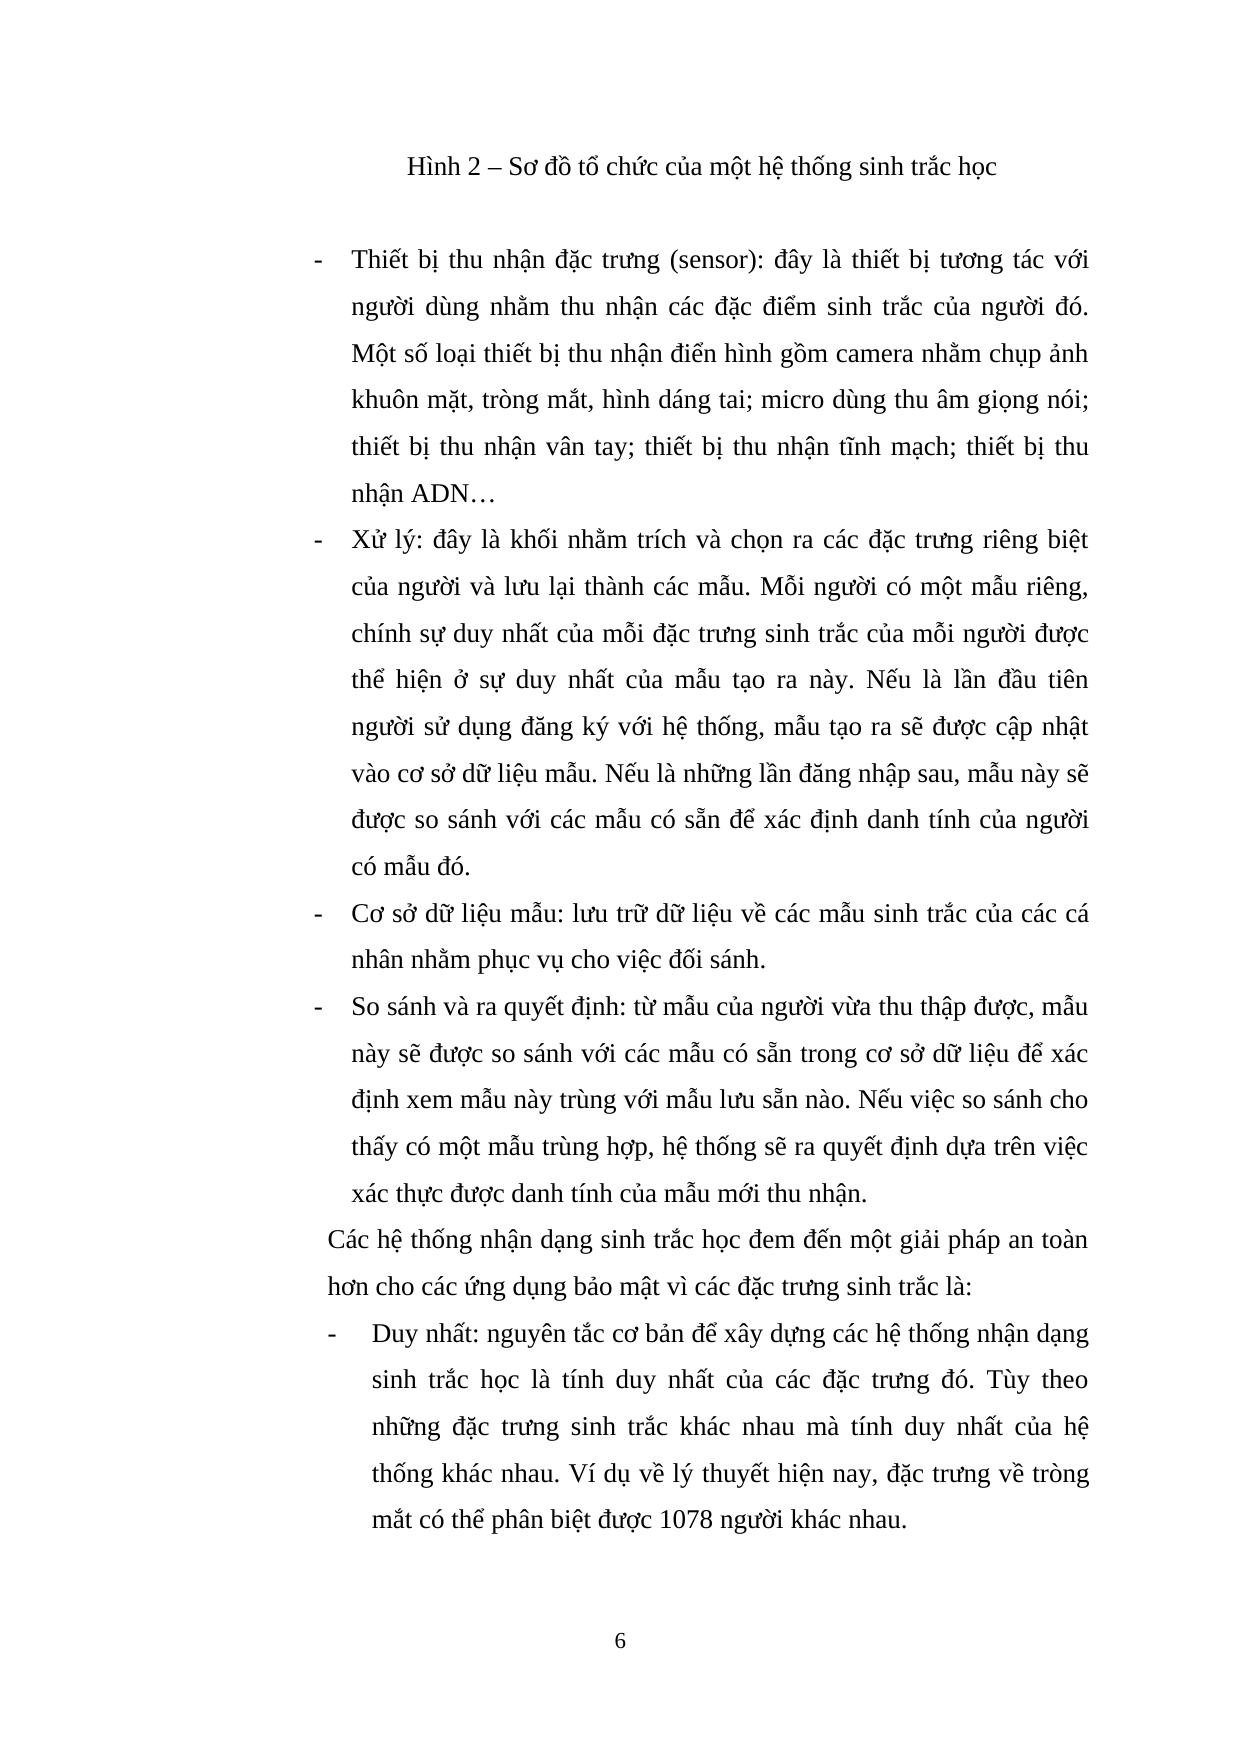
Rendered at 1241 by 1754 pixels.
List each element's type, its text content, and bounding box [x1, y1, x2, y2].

list Cơ sở dữ liệu mẫu: lưu trữ dữ liệu về các mẫu sinh trắc của các cá nhân nhằm phục vụ cho việc đối sánh. [314, 897, 1090, 974]
list Xử lý: đây là khối nhằm trích và chọn ra các đặc trưng riêng biệt của người và lưu lại thành các mẫu. Mỗi người có một mẫu riêng, chính sự duy nhất của mỗi đặc trưng sinh trắc của mỗi người được thể hiện ở sự duy nhất của mẫu tạo ra này. Nếu là lần đầu tiên người sử dụng đăng ký với hệ thống, mẫu tạo ra sẽ được cập nhật vào cơ sở dữ liệu mẫu. Nếu là những lần đăng nhập sau, mẫu này sẽ được so sánh với các mẫu có sẵn để xác định danh tính của người có mẫu đó. [314, 523, 1090, 881]
list So sánh và ra quyết định: từ mẫu của người vừa thu thập được, mẫu này sẽ được so sánh với các mẫu có sẵn trong cơ sở dữ liệu để xác định xem mẫu này trùng với mẫu lưu sẵn nào. Nếu việc so sánh cho thấy có một mẫu trùng hợp, hệ thống sẽ ra quyết định dựa trên việc xác thực được danh tính của mẫu mới thu nhận. [314, 990, 1090, 1208]
list Các hệ thống nhận dạng sinh trắc học đem đến một giải pháp an toàn hơn cho các ứng dụng bảo mật vì các đặc trưng sinh trắc là: [327, 1223, 1090, 1301]
list Thiết bị thu nhận đặc trưng (sensor): đây là thiết bị tương tác với người dùng nhằm thu nhận các đặc điểm sinh trắc của người đó. Một số loại thiết bị thu nhận điển hình gồm camera nhằm chụp ảnh khuôn mặt, tròng mắt, hình dáng tai; micro dùng thu âm giọng nói; thiết bị thu nhận vân tay; thiết bị thu nhận tĩnh mạch; thiết bị thu nhận ADN… [314, 243, 1090, 508]
list Duy nhất: nguyên tắc cơ bản để xây dựng các hệ thống nhận dạng sinh trắc học là tính duy nhất của các đặc trưng đó. Tùy theo những đặc trưng sinh trắc khác nhau mà tính duy nhất của hệ thống khác nhau. Ví dụ về lý thuyết hiện nay, đặc trưng về tròng mắt có thể phân biệt được 1078 người khác nhau. [327, 1317, 1090, 1534]
list Hình 2 – Sơ đồ tổ chức của một hệ thống sinh trắc học [314, 150, 1090, 181]
